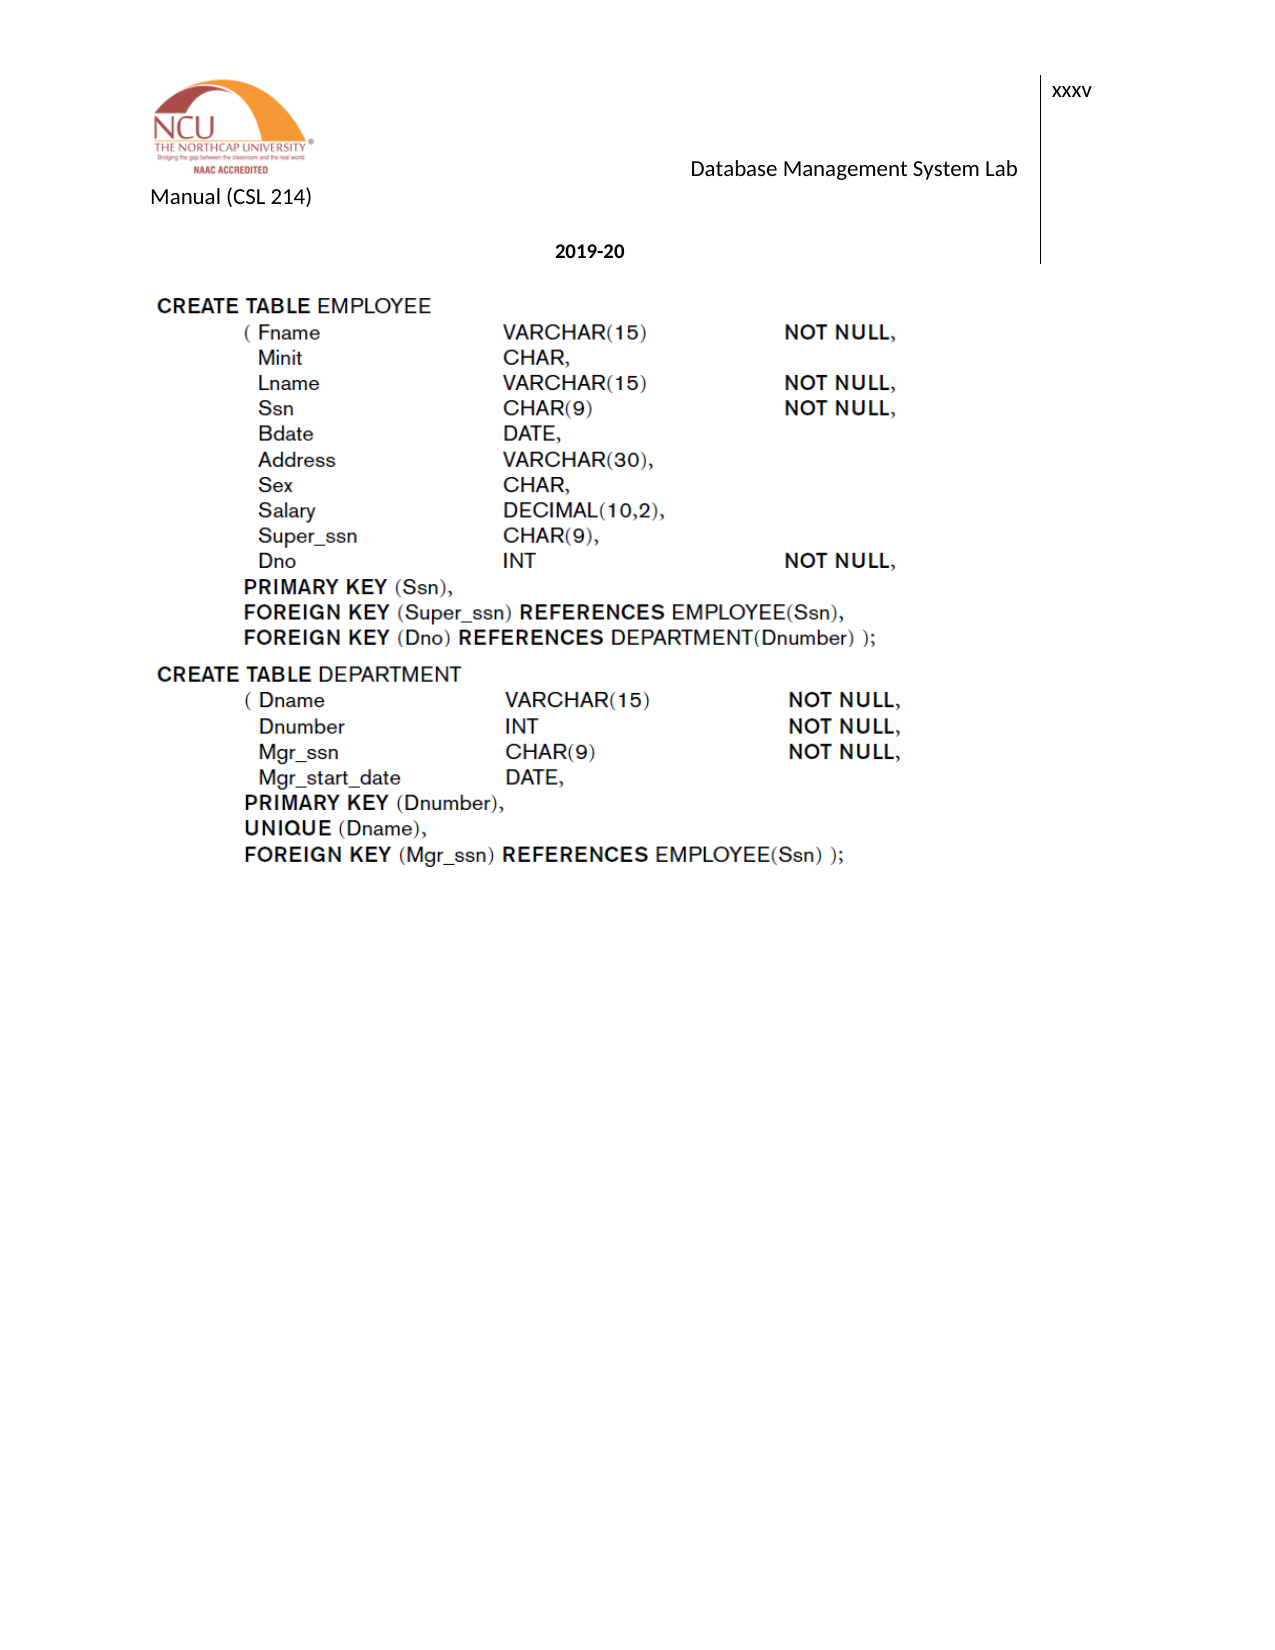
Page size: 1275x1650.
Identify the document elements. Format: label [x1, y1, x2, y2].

picture [150, 289, 928, 647]
picture [150, 75, 314, 177]
picture [150, 660, 933, 868]
